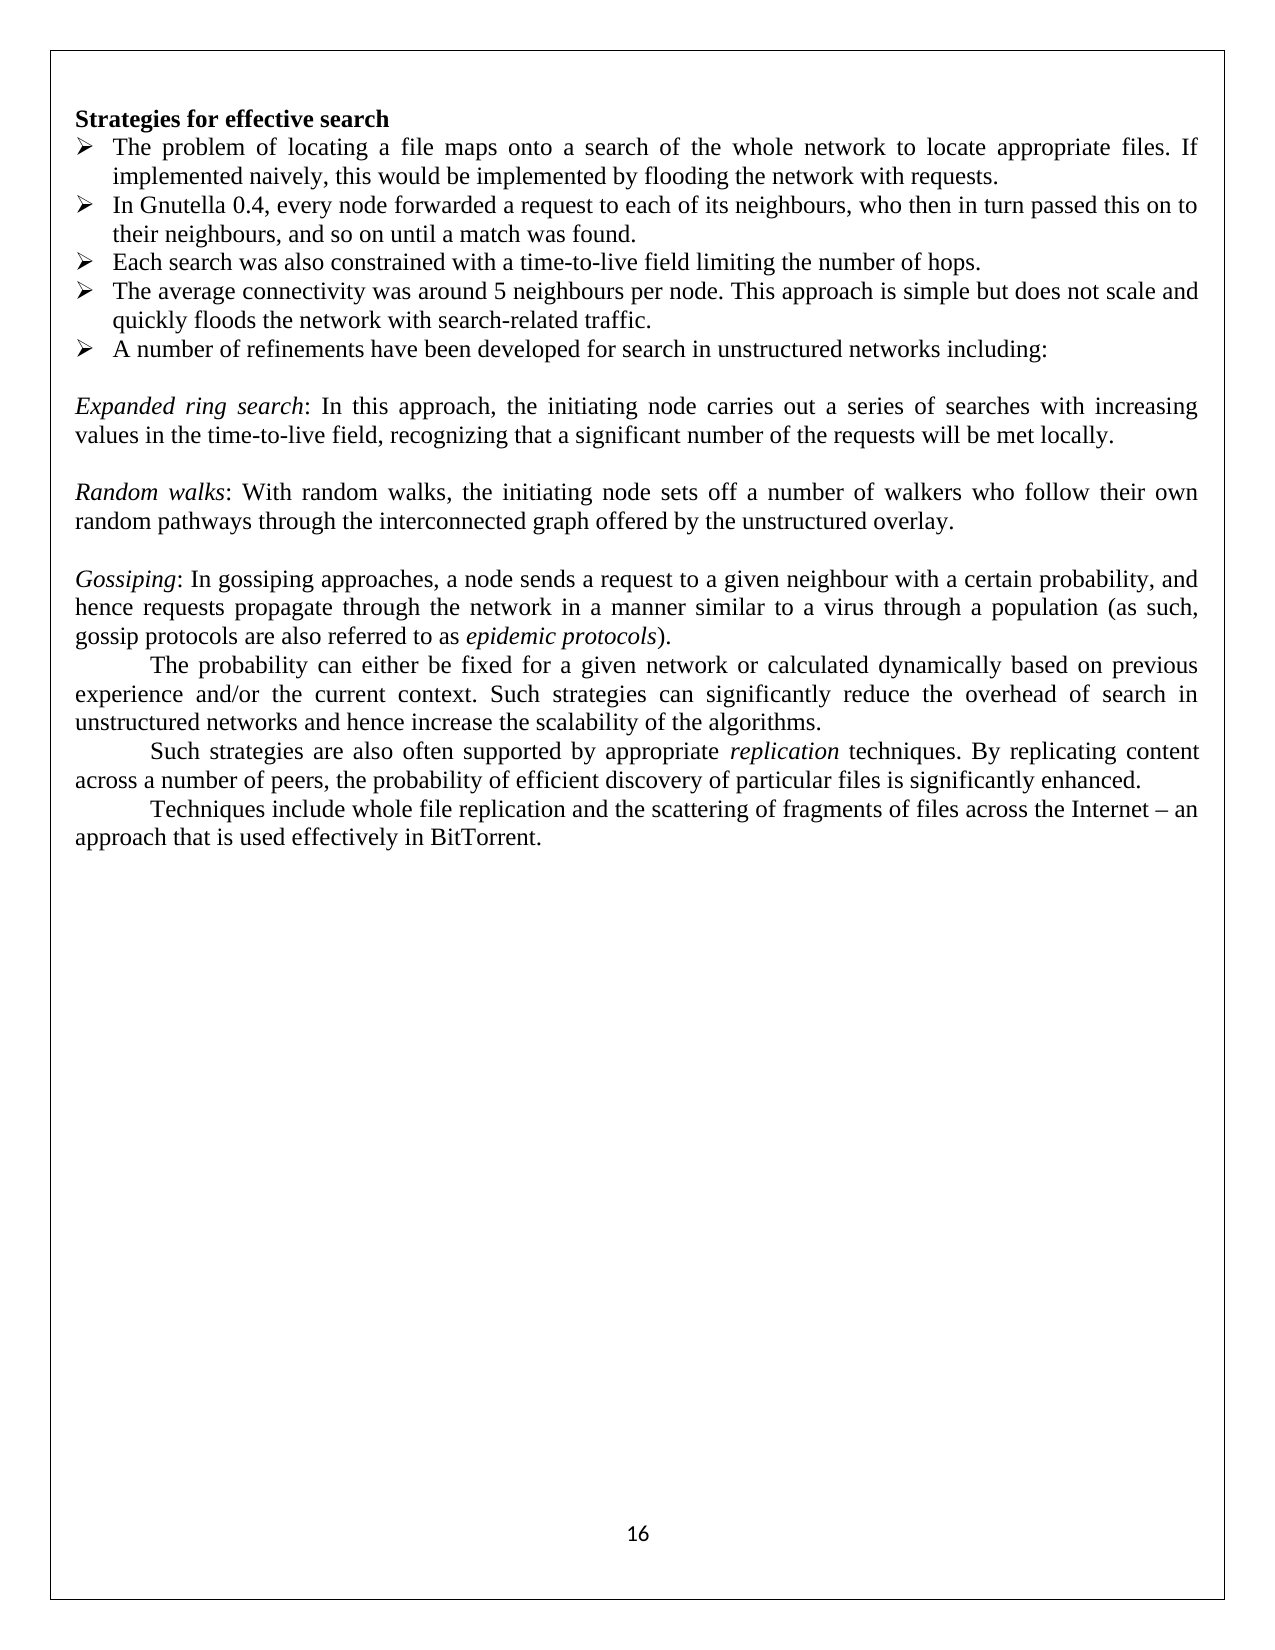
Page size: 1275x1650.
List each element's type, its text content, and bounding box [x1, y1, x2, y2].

text Expanded ring search: In this approach, the initiating node carries out a series of searches with increasing values in the time-to-live field, recognizing that a significant number of the requests will be met locally. [75, 391, 1200, 449]
list A number of refinements have been developed for search in unstructured networks including: [75, 334, 1200, 362]
text Random walks: With random walks, the initiating node sets off a number of walkers who follow their own random pathways through the interconnected graph offered by the unstructured overlay. [75, 477, 1200, 535]
list The average connectivity was around 5 neighbours per node. This approach is simple but does not scale and quickly floods the network with search-related traffic. [75, 276, 1200, 334]
text Such strategies are also often supported by appropriate replication techniques. By replicating content across a number of peers, the probability of efficient discovery of particular files is significantly enhanced. [75, 736, 1200, 794]
list In Gnutella 0.4, every node forwarded a request to each of its neighbours, who then in turn passed this on to their neighbours, and so on until a match was found. [75, 190, 1200, 247]
text The probability can either be fixed for a given network or calculated dynamically based on previous experience and/or the current context. Such strategies can significantly reduce the overhead of search in unstructured networks and hence increase the scalability of the algorithms. [75, 650, 1200, 736]
list Each search was also constrained with a time-to-live field limiting the number of hops. [75, 247, 1200, 276]
text Techniques include whole file replication and the scattering of fragments of files across the Internet – an approach that is used effectively in BitTorrent. [75, 794, 1200, 851]
text Gossiping: In gossiping approaches, a node sends a request to a given neighbour with a certain probability, and hence requests propagate through the network in a manner similar to a virus through a population (as such, gossip protocols are also referred to as epidemic protocols). [75, 564, 1200, 650]
list The problem of locating a file maps onto a search of the whole network to locate appropriate files. If implemented naively, this would be implemented by flooding the network with requests. [75, 132, 1200, 190]
text Strategies for effective search [75, 104, 1200, 132]
